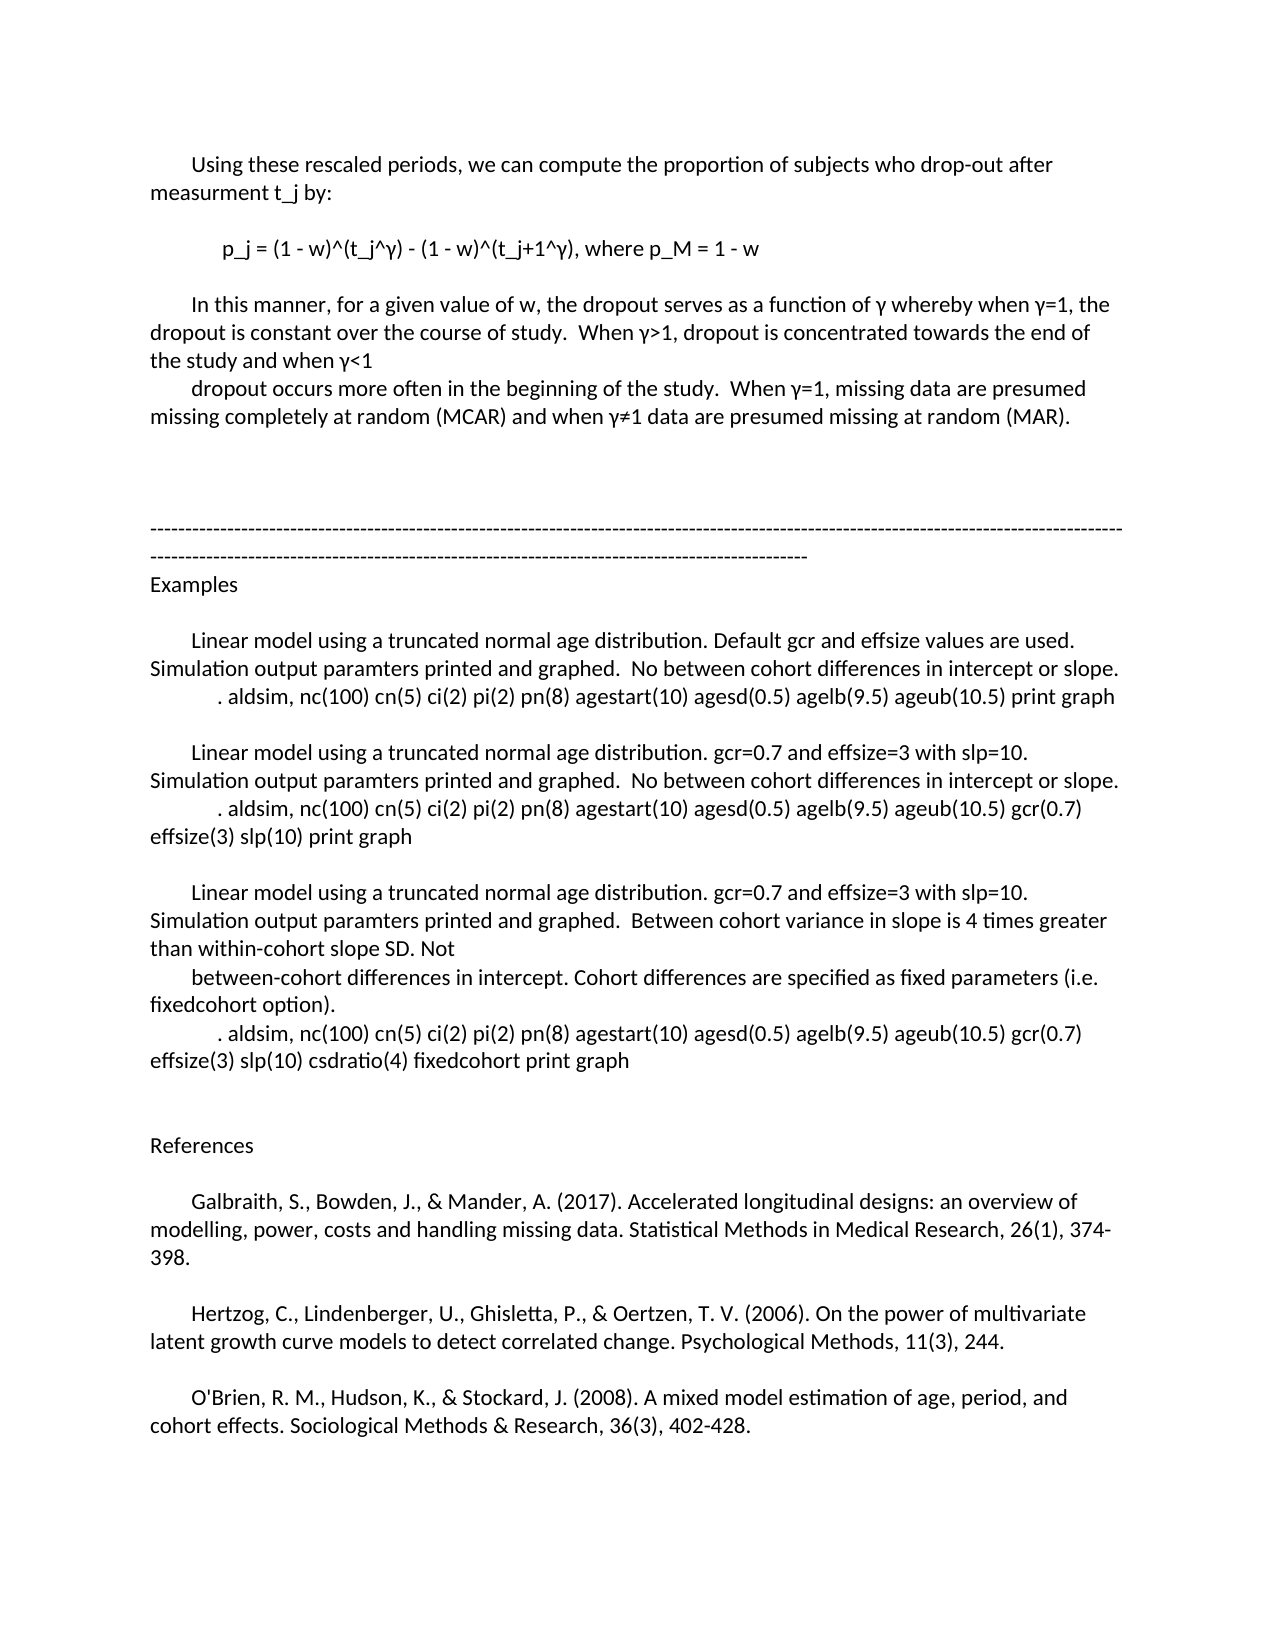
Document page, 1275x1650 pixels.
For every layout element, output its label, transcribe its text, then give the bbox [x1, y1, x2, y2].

text Examples [150, 570, 1125, 598]
text . aldsim, nc(100) cn(5) ci(2) pi(2) pn(8) agestart(10) agesd(0.5) agelb(9.5) ageub(10.5) print graph [150, 682, 1125, 710]
text . aldsim, nc(100) cn(5) ci(2) pi(2) pn(8) agestart(10) agesd(0.5) agelb(9.5) ageub(10.5) gcr(0.7) effsize(3) slp(10) print graph [150, 794, 1125, 851]
text p_j = (1 - w)^(t_j^γ) - (1 - w)^(t_j+1^γ), where p_M = 1 - w [150, 234, 1125, 262]
text Linear model using a truncated normal age distribution. gcr=0.7 and effsize=3 with slp=10. Simulation output paramters printed and graphed. Between cohort variance in slope is 4 times greater than within-cohort slope SD. Not [150, 878, 1125, 963]
text . aldsim, nc(100) cn(5) ci(2) pi(2) pn(8) agestart(10) agesd(0.5) agelb(9.5) ageub(10.5) gcr(0.7) effsize(3) slp(10) csdratio(4) fixedcohort print graph [150, 1019, 1125, 1075]
text dropout occurs more often in the beginning of the study. When γ=1, missing data are presumed missing completely at random (MCAR) and when γ≠1 data are presumed missing at random (MAR). [150, 374, 1125, 430]
text between-cohort differences in intercept. Cohort differences are specified as fixed parameters (i.e. fixedcohort option). [150, 963, 1125, 1019]
text ----------------------------------------------------------------------------------------------------------------------------------------------------------------------------------------------------------------------------------------- [150, 514, 1125, 570]
text O'Brien, R. M., Hudson, K., & Stockard, J. (2008). A mixed model estimation of age, period, and cohort effects. Sociological Methods & Research, 36(3), 402-428. [150, 1383, 1125, 1439]
text In this manner, for a given value of w, the dropout serves as a function of γ whereby when γ=1, the dropout is constant over the course of study. When γ>1, dropout is concentrated towards the end of the study and when γ<1 [150, 290, 1125, 374]
text Linear model using a truncated normal age distribution. gcr=0.7 and effsize=3 with slp=10. Simulation output paramters printed and graphed. No between cohort differences in intercept or slope. [150, 738, 1125, 794]
text References [150, 1131, 1125, 1159]
text Hertzog, C., Lindenberger, U., Ghisletta, P., & Oertzen, T. V. (2006). On the power of multivariate latent growth curve models to detect correlated change. Psychological Methods, 11(3), 244. [150, 1299, 1125, 1355]
text Galbraith, S., Bowden, J., & Mander, A. (2017). Accelerated longitudinal designs: an overview of modelling, power, costs and handling missing data. Statistical Methods in Medical Research, 26(1), 374-398. [150, 1187, 1125, 1271]
text Linear model using a truncated normal age distribution. Default gcr and effsize values are used. Simulation output paramters printed and graphed. No between cohort differences in intercept or slope. [150, 626, 1125, 682]
text Using these rescaled periods, we can compute the proportion of subjects who drop-out after measurment t_j by: [150, 150, 1125, 206]
